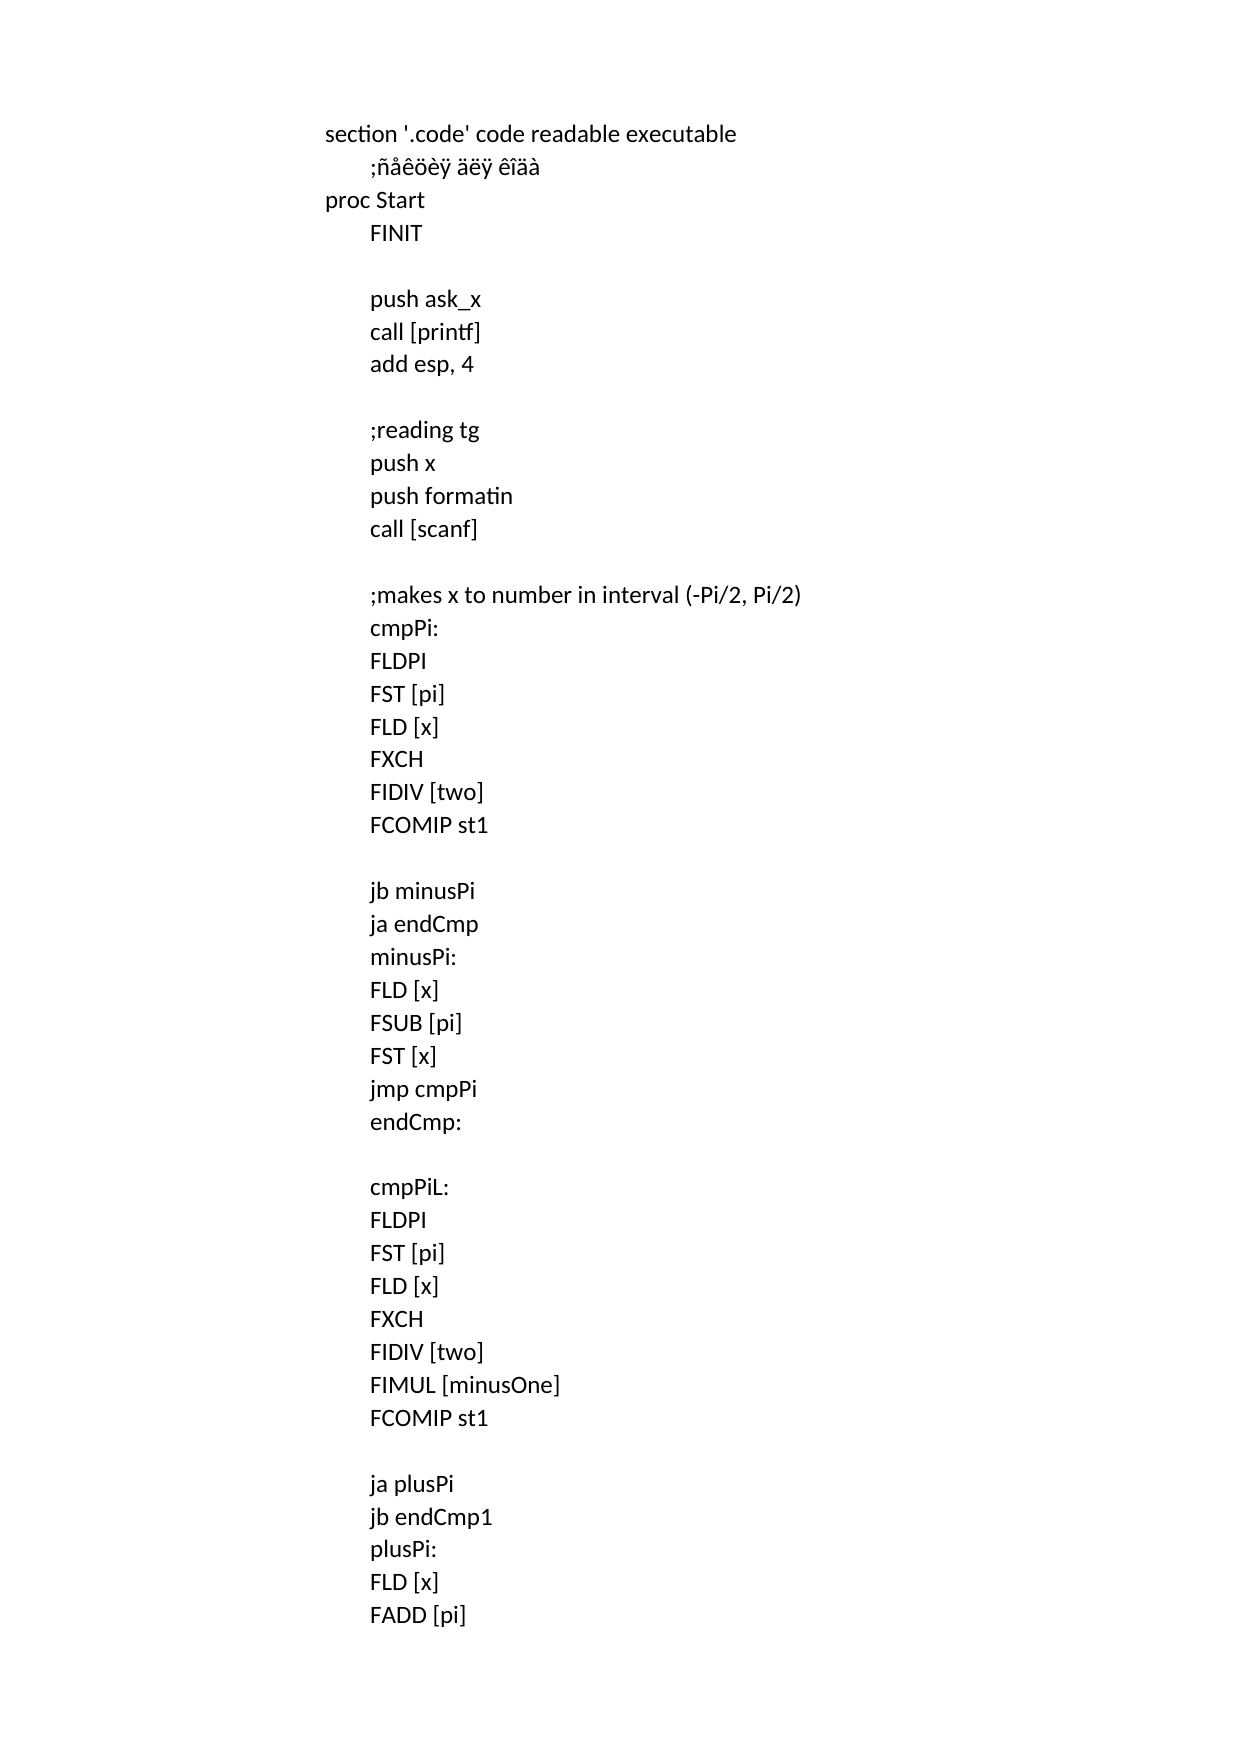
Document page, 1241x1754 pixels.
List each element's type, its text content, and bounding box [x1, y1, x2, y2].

list FCOMIP st1 [325, 1402, 1152, 1432]
list FST [pi] [325, 1237, 1152, 1268]
list ;ñåêöèÿ äëÿ êîäà [325, 151, 1152, 182]
list FLDPI [325, 645, 1152, 675]
list plusPi: [325, 1533, 1152, 1564]
list cmpPiL: [325, 1171, 1152, 1202]
list FLDPI [325, 1204, 1152, 1235]
list FCOMIP st1 [325, 809, 1152, 840]
list jmp cmpPi [325, 1073, 1152, 1103]
list FLD [x] [325, 711, 1152, 741]
list cmpPi: [325, 612, 1152, 642]
list call [scanf] [325, 513, 1152, 544]
list FADD [pi] [325, 1599, 1152, 1630]
list FLD [x] [325, 1270, 1152, 1301]
list FSUB [pi] [325, 1007, 1152, 1037]
list push ask_x [325, 283, 1152, 313]
list FIDIV [two] [325, 776, 1152, 807]
list FXCH [325, 743, 1152, 774]
list minusPi: [325, 941, 1152, 972]
list FXCH [325, 1303, 1152, 1334]
list FST [x] [325, 1040, 1152, 1070]
list push x [325, 447, 1152, 478]
list jb minusPi [325, 875, 1152, 906]
list section '.code' code readable executable [325, 118, 1152, 149]
list jb endCmp1 [325, 1501, 1152, 1531]
list ;reading tg [325, 414, 1152, 445]
list add esp, 4 [325, 348, 1152, 379]
list ja endCmp [325, 908, 1152, 939]
list proc Start [325, 184, 1152, 214]
list FLD [x] [325, 974, 1152, 1004]
list push formatin [325, 480, 1152, 511]
list call [printf] [325, 316, 1152, 346]
list FIDIV [two] [325, 1336, 1152, 1367]
list ja plusPi [325, 1468, 1152, 1498]
list endCmp: [325, 1106, 1152, 1136]
list ;makes x to number in interval (-Pi/2, Pi/2) [325, 579, 1152, 609]
list FINIT [325, 217, 1152, 247]
list FIMUL [minusOne] [325, 1369, 1152, 1399]
list FLD [x] [325, 1566, 1152, 1597]
list FST [pi] [325, 678, 1152, 708]
